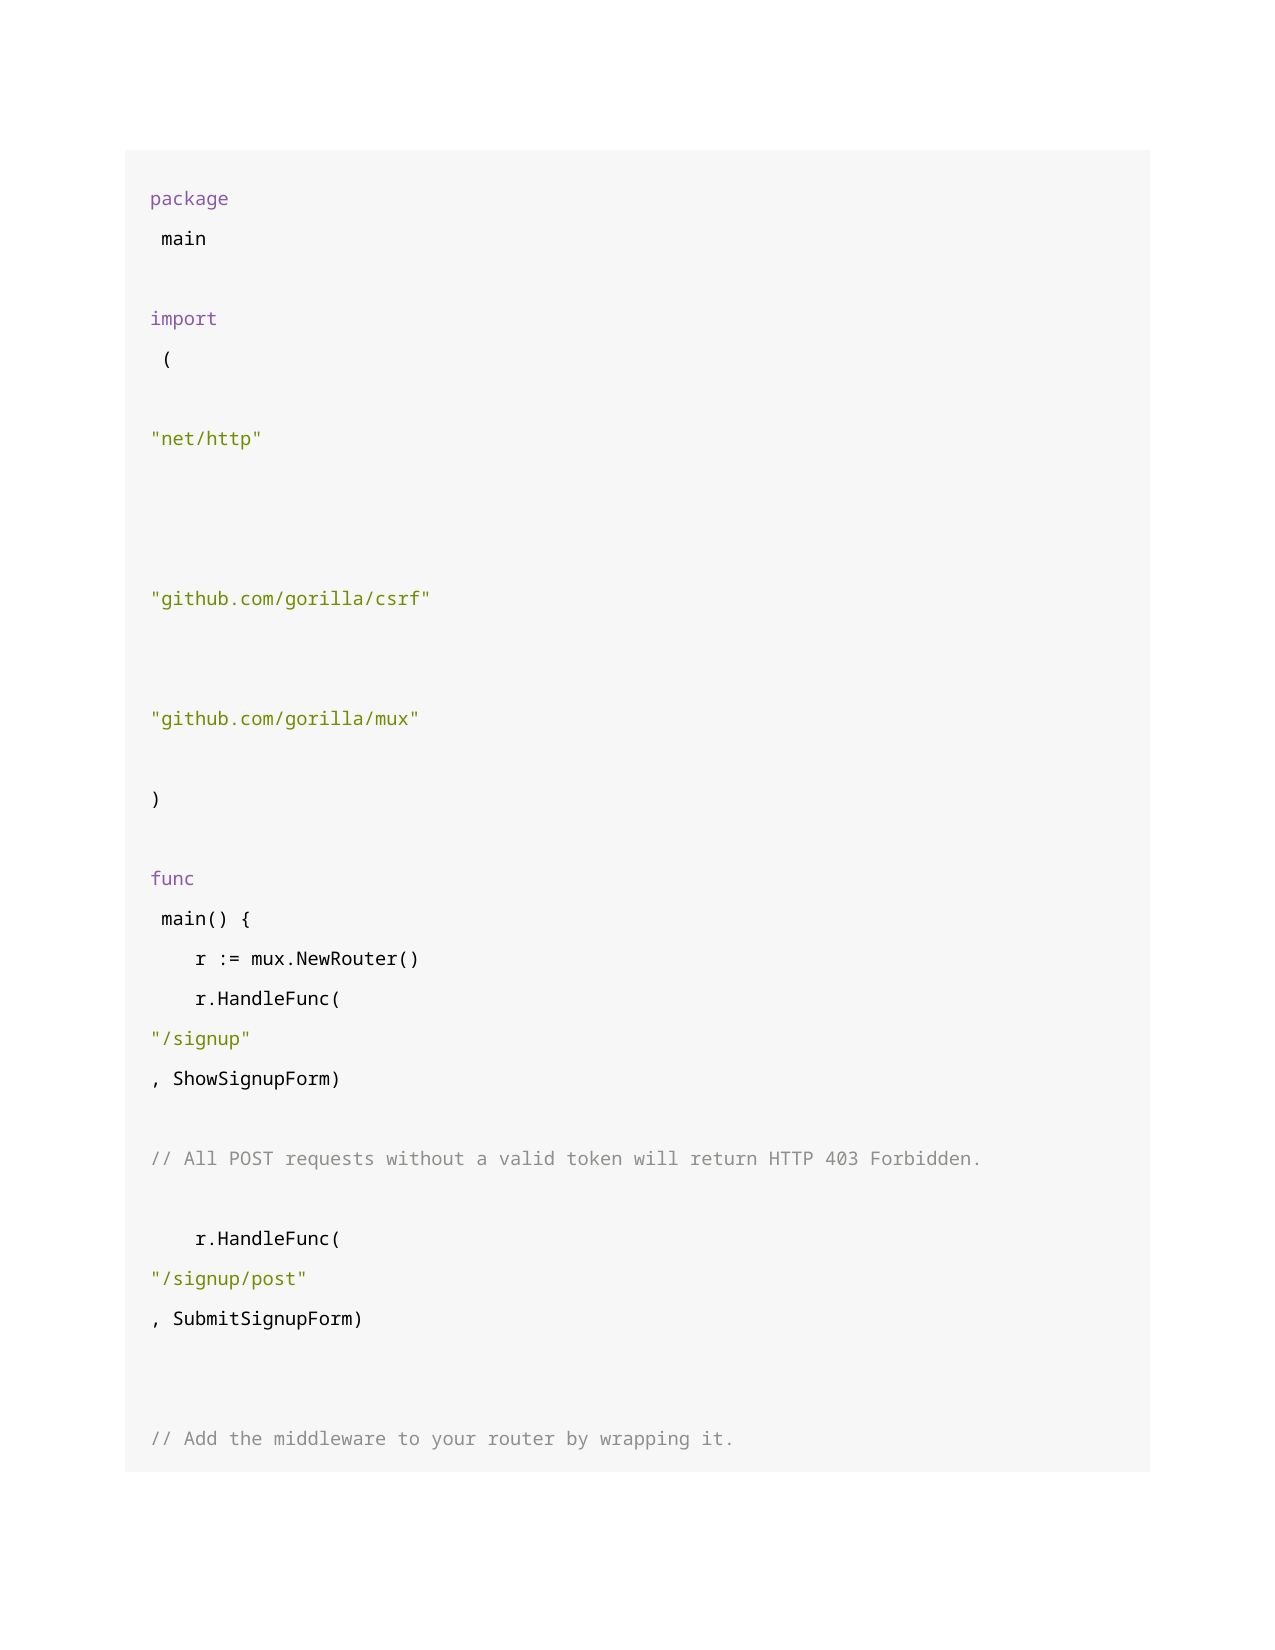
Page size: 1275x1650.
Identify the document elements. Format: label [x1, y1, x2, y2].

text [125, 150, 1150, 1472]
